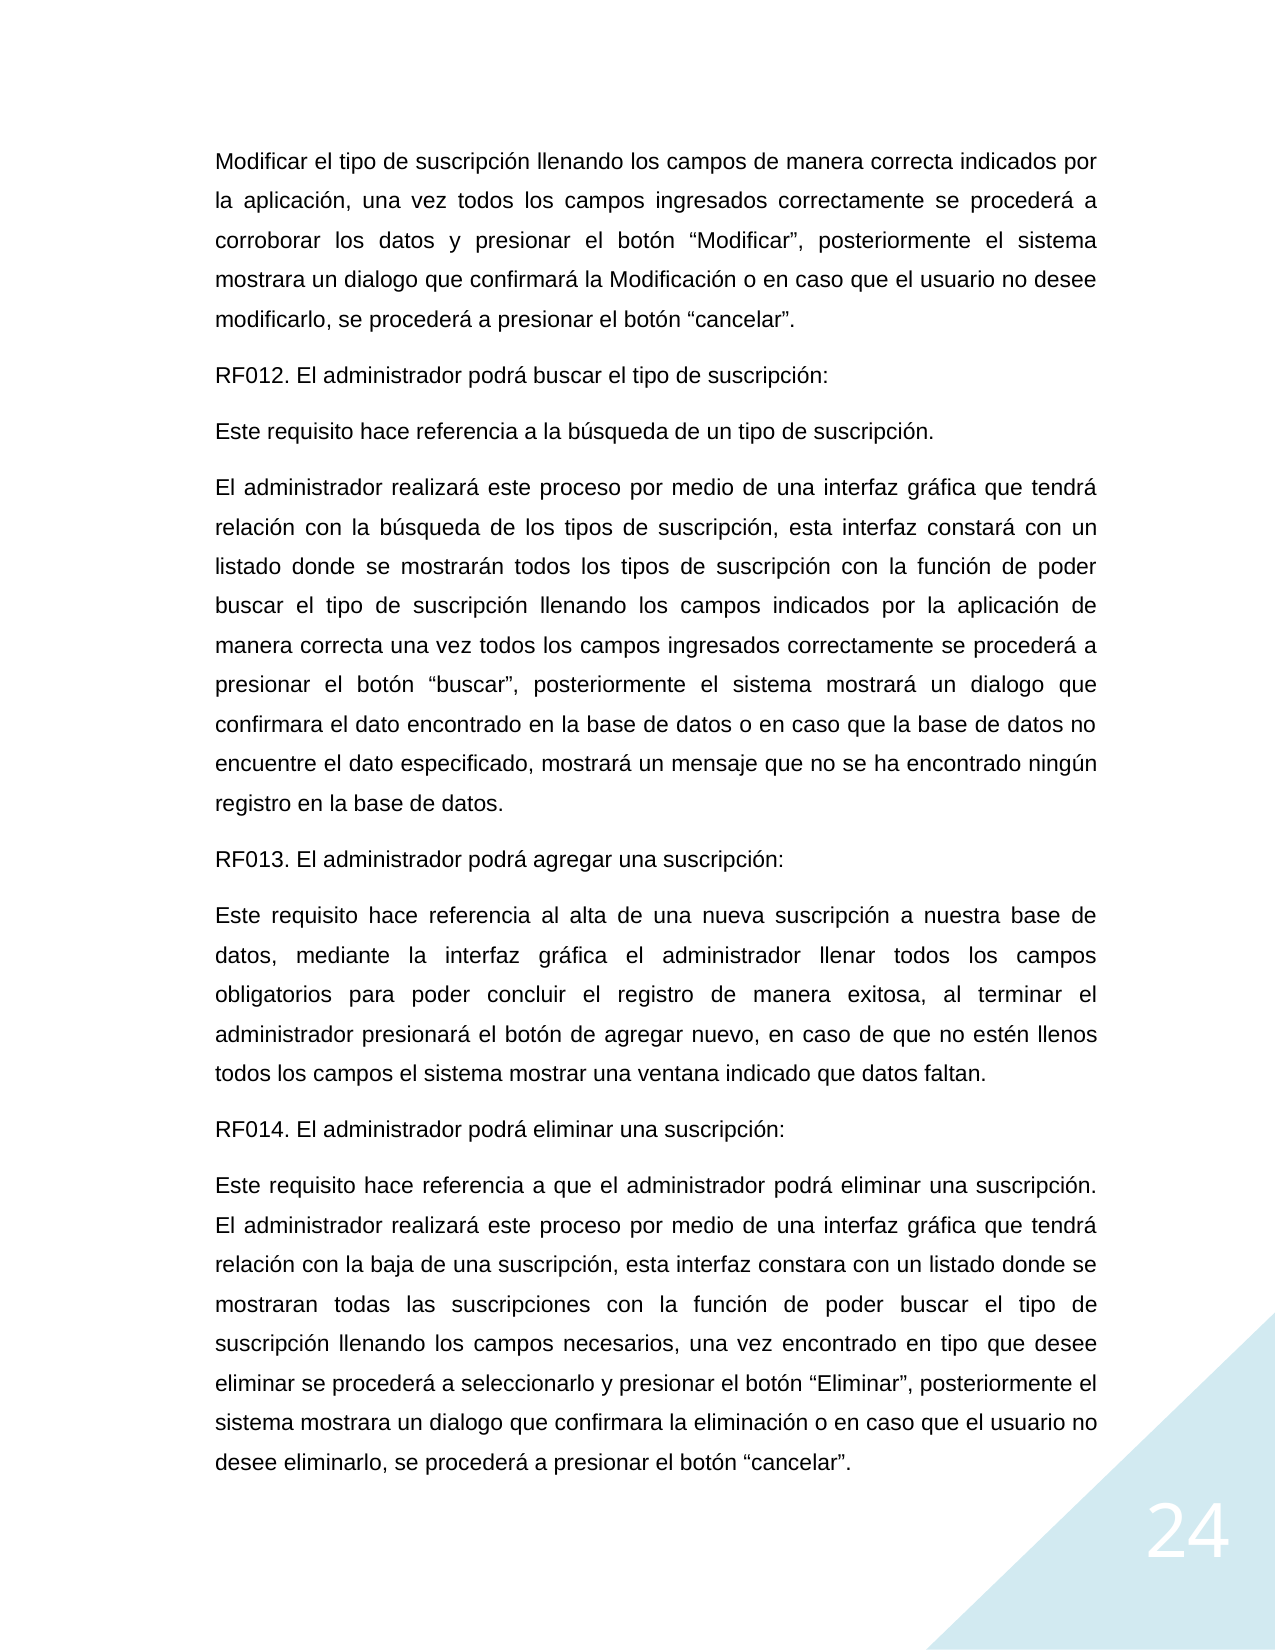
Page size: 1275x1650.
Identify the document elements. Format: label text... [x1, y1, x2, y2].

text Este requisito hace referencia a que el administrador podrá eliminar una suscripción. El administrador realizará este proceso por medio de una interfaz gráfica que tendrá relación con la baja de una suscripción, esta interfaz constara con un listado donde se mostraran todas las suscripciones con la función de poder buscar el tipo de suscripción llenando los campos necesarios, una vez encontrado en tipo que desee eliminar se procederá a seleccionarlo y presionar el botón “Eliminar”, posteriormente el sistema mostrara un dialogo que confirmara la eliminación o en caso que el usuario no desee eliminarlo, se procederá a presionar el botón “cancelar”. [215, 1172, 1098, 1475]
text Este requisito hace referencia a la búsqueda de un tipo de suscripción. [215, 418, 1098, 444]
text El administrador realizará este proceso por medio de una interfaz gráfica que tendrá relación con la búsqueda de los tipos de suscripción, esta interfaz constará con un listado donde se mostrarán todos los tipos de suscripción con la función de poder buscar el tipo de suscripción llenando los campos indicados por la aplicación de manera correcta una vez todos los campos ingresados correctamente se procederá a presionar el botón “buscar”, posteriormente el sistema mostrará un dialogo que confirmara el dato encontrado en la base de datos o en caso que la base de datos no encuentre el dato especificado, mostrará un mensaje que no se ha encontrado ningún registro en la base de datos. [215, 474, 1098, 816]
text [215, 148, 1098, 332]
text RF013. El administrador podrá agregar una suscripción: [215, 846, 1098, 872]
text RF014. El administrador podrá eliminar una suscripción: [215, 1116, 1098, 1142]
text RF012. El administrador podrá buscar el tipo de suscripción: [215, 362, 1098, 388]
text Este requisito hace referencia al alta de una nueva suscripción a nuestra base de datos, mediante la interfaz gráfica el administrador llenar todos los campos obligatorios para poder concluir el registro de manera exitosa, al terminar el administrador presionará el botón de agregar nuevo, en caso de que no estén llenos todos los campos el sistema mostrar una ventana indicado que datos faltan. [215, 902, 1098, 1086]
